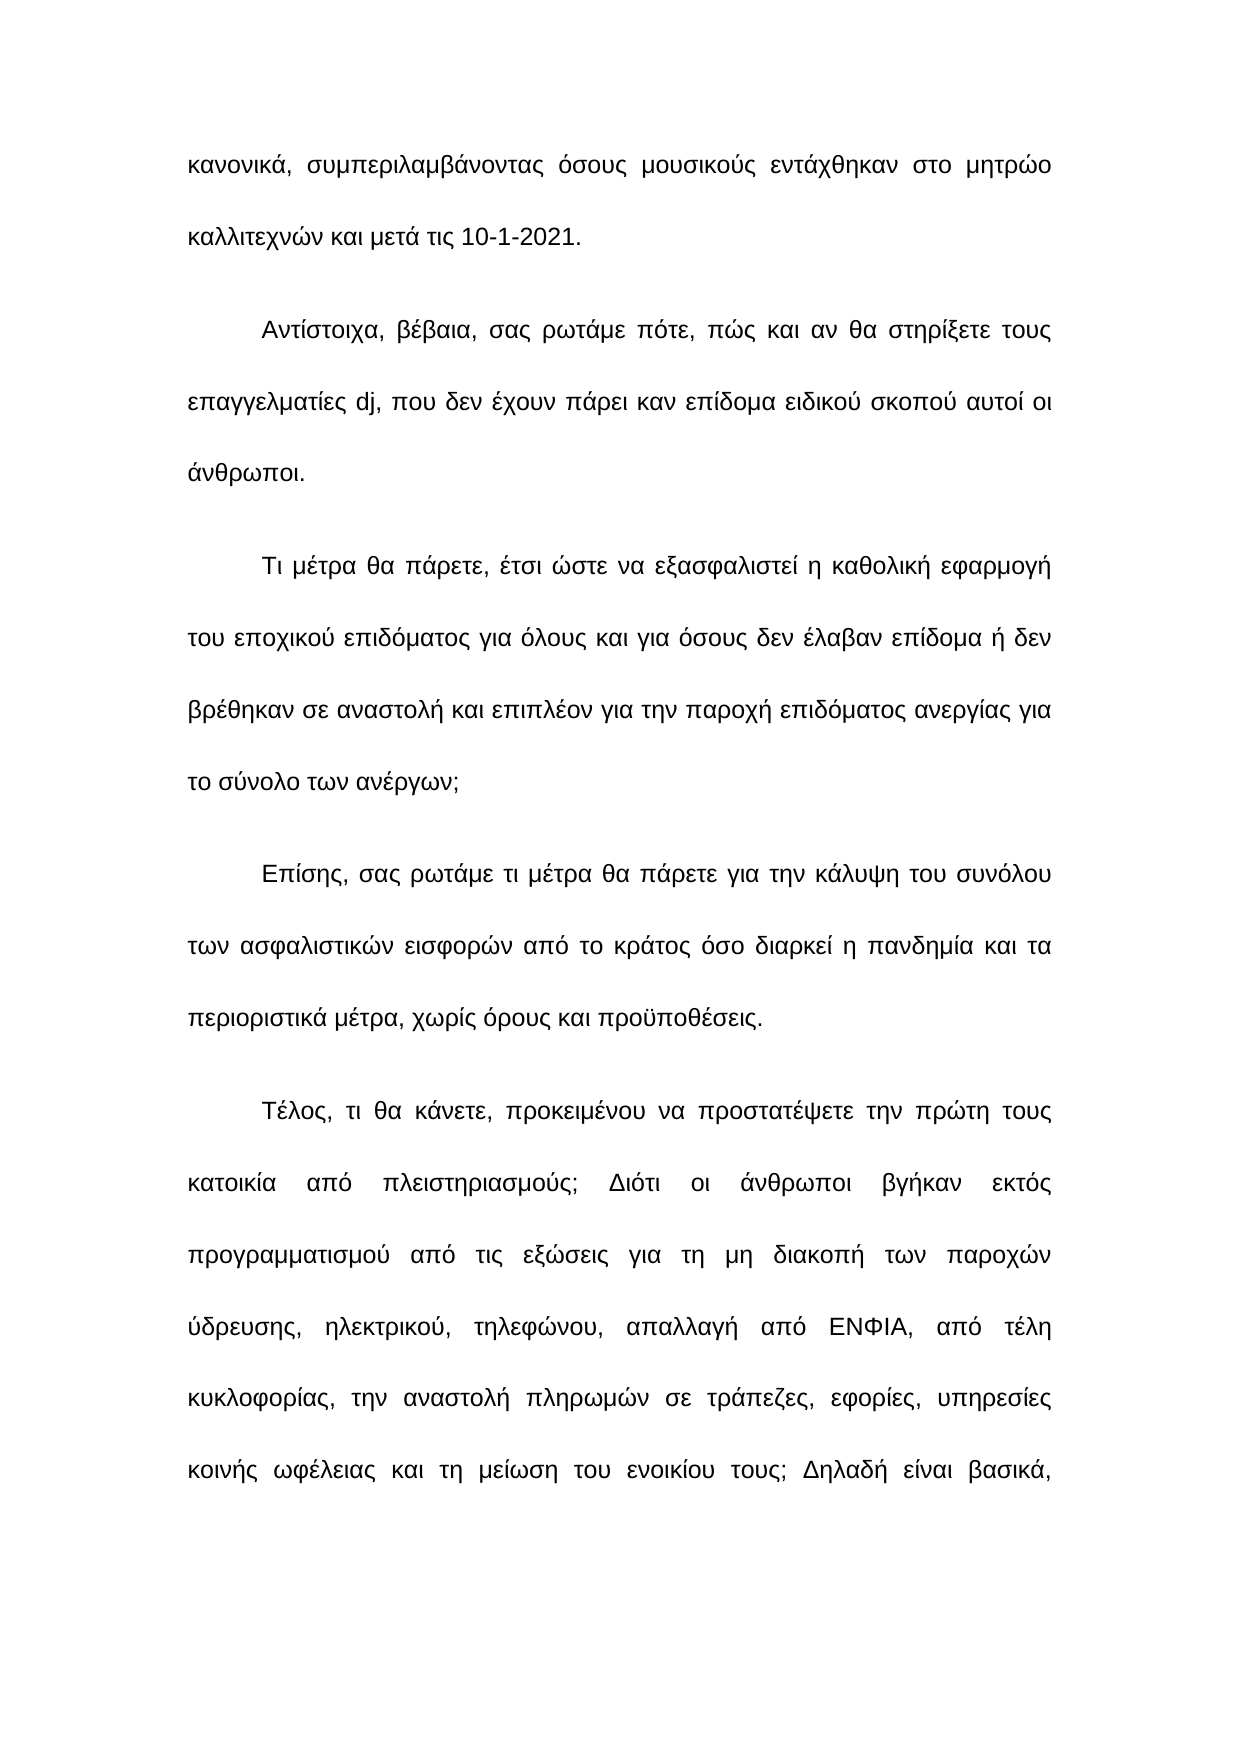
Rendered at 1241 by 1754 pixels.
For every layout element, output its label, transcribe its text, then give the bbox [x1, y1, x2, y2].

text Τι μέτρα θα πάρετε, έτσι ώστε να εξασφαλιστεί η καθολική εφαρμογή του εποχικού επιδόματος για όλους και για όσους δεν έλαβαν επίδομα ή δεν βρέθηκαν σε αναστολή και επιπλέον για την παροχή επιδόματος ανεργίας για το σύνολο των ανέργων; [187, 551, 1053, 633]
text Επίσης, σας ρωτάμε τι μέτρα θα πάρετε για την κάλυψη του συνόλου των ασφαλιστικών εισφορών από το κράτος όσο διαρκεί η πανδημία και τα περιοριστικά μέτρα, χωρίς όρους και προϋποθέσεις. [187, 859, 1053, 941]
text Αντίστοιχα, βέβαια, σας ρωτάμε πότε, πώς και αν θα στηρίξετε τους επαγγελματίες dj, που δεν έχουν πάρει καν επίδομα ειδικού σκοπού αυτοί οι άνθρωποι. [187, 314, 1053, 487]
text Τι μέτρα θα πάρετε, έτσι ώστε να εξασφαλιστεί η καθολική εφαρμογή του εποχικού επιδόματος για όλους και για όσους δεν έλαβαν επίδομα ή δεν βρέθηκαν σε αναστολή και επιπλέον για την παροχή επιδόματος ανεργίας για το σύνολο των ανέργων; [187, 635, 1053, 795]
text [187, 150, 1053, 251]
text Επίσης, σας ρωτάμε τι μέτρα θα πάρετε για την κάλυψη του συνόλου των ασφαλιστικών εισφορών από το κράτος όσο διαρκεί η πανδημία και τα περιοριστικά μέτρα, χωρίς όρους και προϋποθέσεις. [187, 943, 1053, 1032]
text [187, 1096, 1053, 1484]
